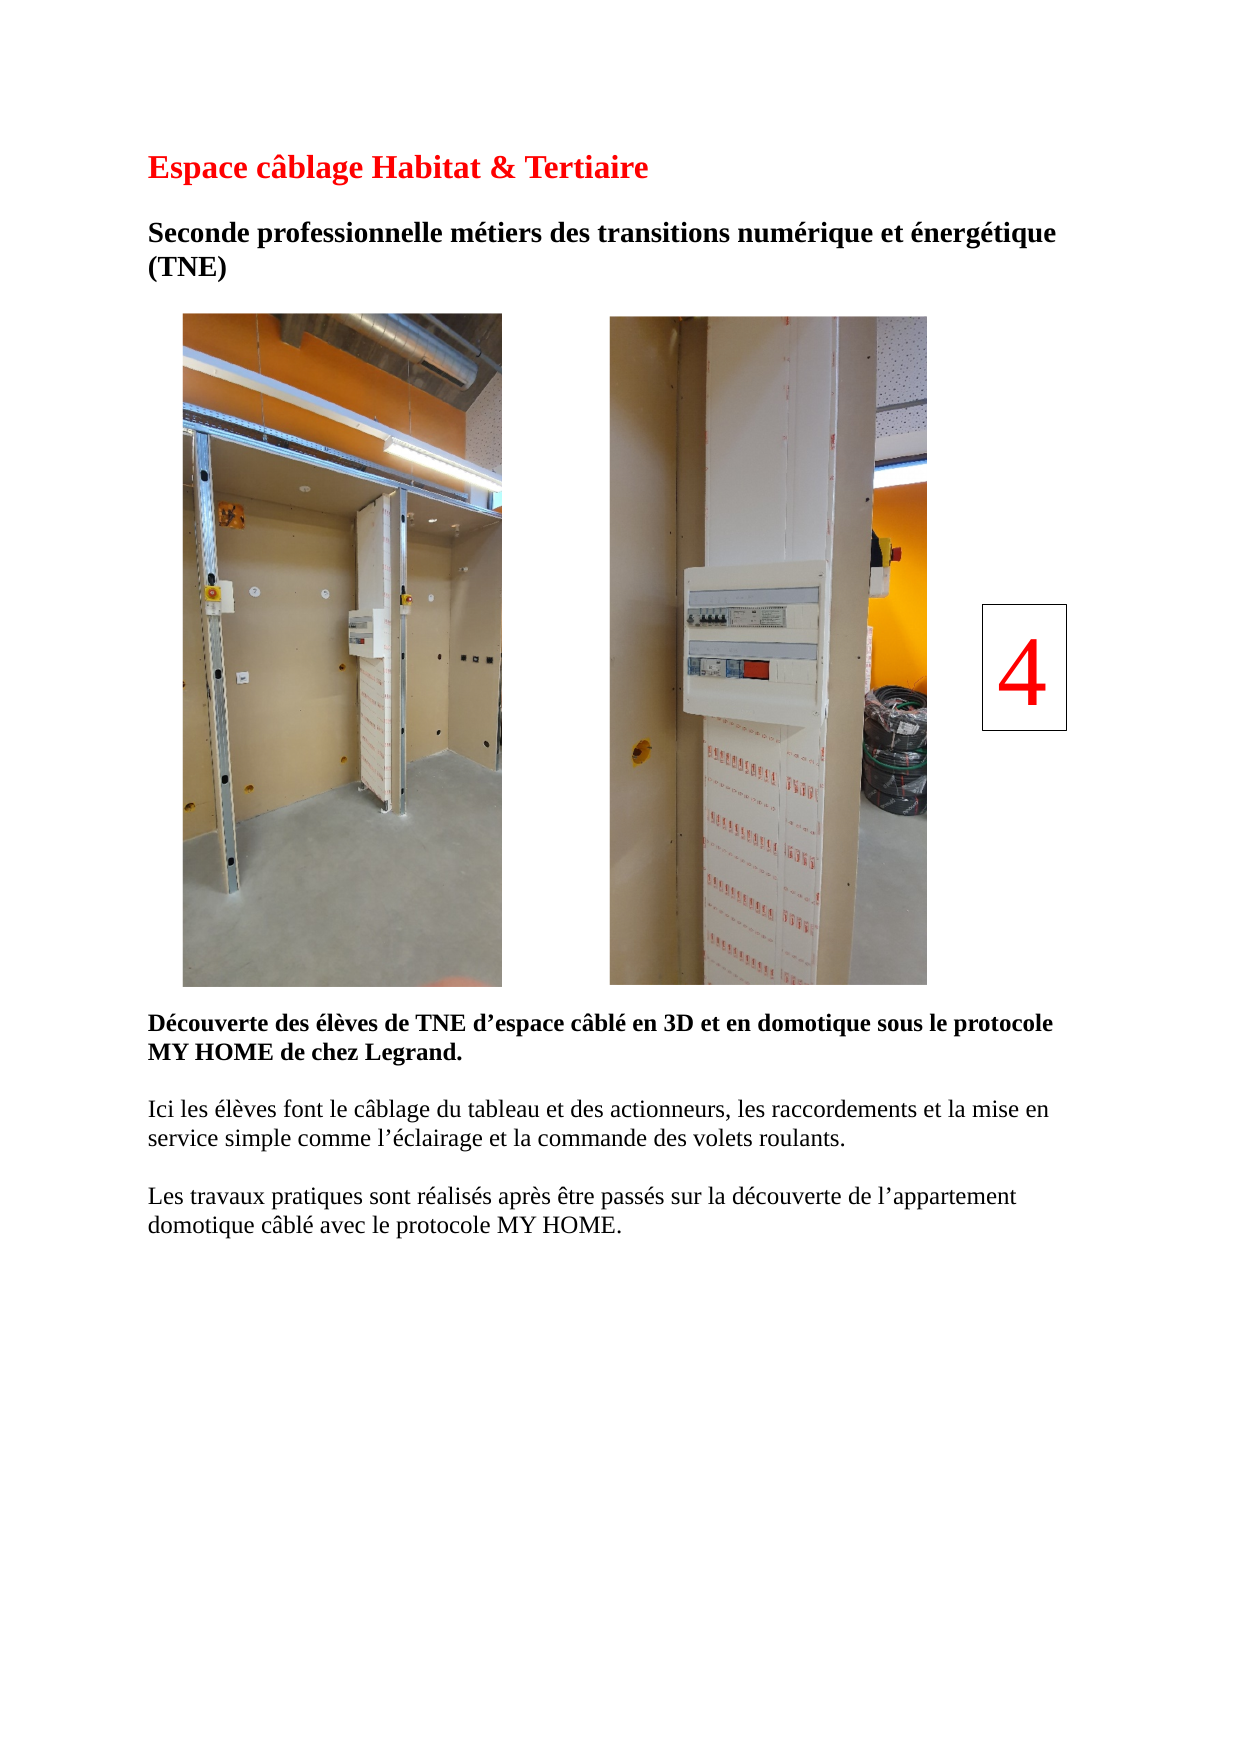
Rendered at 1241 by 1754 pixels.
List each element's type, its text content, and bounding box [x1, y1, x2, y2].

picture [183, 314, 502, 986]
subtitle Les travaux pratiques sont réalisés après être passés sur la découverte de l’appartement domotique câblé avec le protocole MY HOME. [148, 1181, 1093, 1239]
subtitle Ici les élèves font le câblage du tableau et des actionneurs, les raccordements et la mise en service simple comme l’éclairage et la commande des volets roulants. [148, 1094, 1093, 1152]
subtitle Découverte des élèves de TNE d’espace câblé en 3D et en domotique sous le protocole MY HOME de chez Legrand. [148, 1008, 1093, 1065]
subtitle Espace câblage Habitat & Tertiaire [148, 148, 1093, 186]
subtitle Seconde professionnelle métiers des transitions numérique et énergétique (TNE) [148, 215, 1093, 282]
picture [610, 317, 927, 984]
